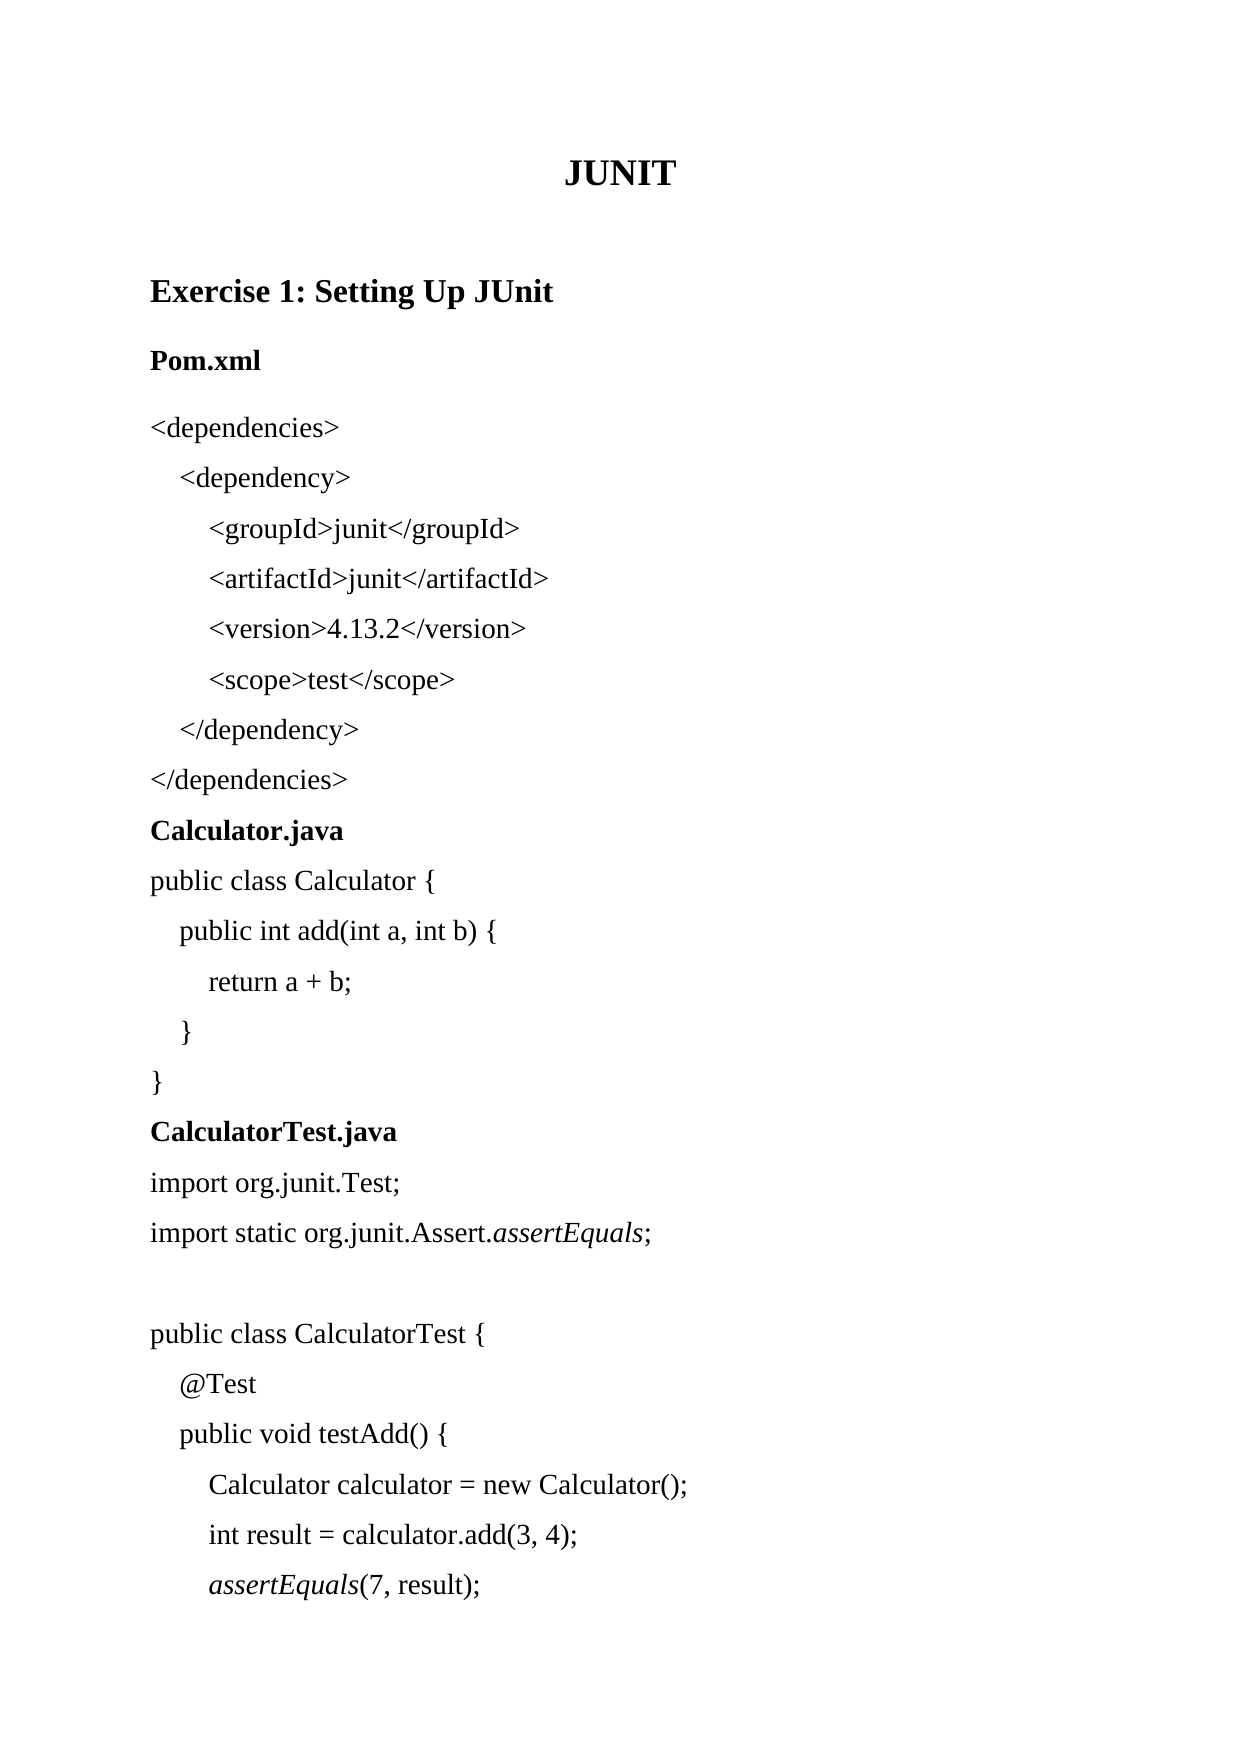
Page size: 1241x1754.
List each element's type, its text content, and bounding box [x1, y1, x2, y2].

text <scope>test</scope> [150, 662, 1090, 695]
text <artifactId>junit</artifactId> [150, 561, 1090, 595]
text <version>4.13.2</version> [150, 611, 1090, 645]
text public class Calculator { public int add(int a, int b) { return a + b; } } [150, 863, 1090, 1098]
text Pom.xml [150, 343, 1090, 377]
text <dependencies> [150, 410, 1090, 444]
text Calculator.java [150, 813, 1090, 846]
text </dependency> [150, 712, 1090, 746]
text <dependency> [150, 461, 1090, 494]
text </dependencies> [150, 762, 1090, 796]
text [150, 1114, 1090, 1601]
text Exercise 1: Setting Up JUnit [150, 271, 1090, 309]
text <groupId>junit</groupId> [150, 511, 1090, 544]
text JUNIT [150, 150, 1090, 193]
